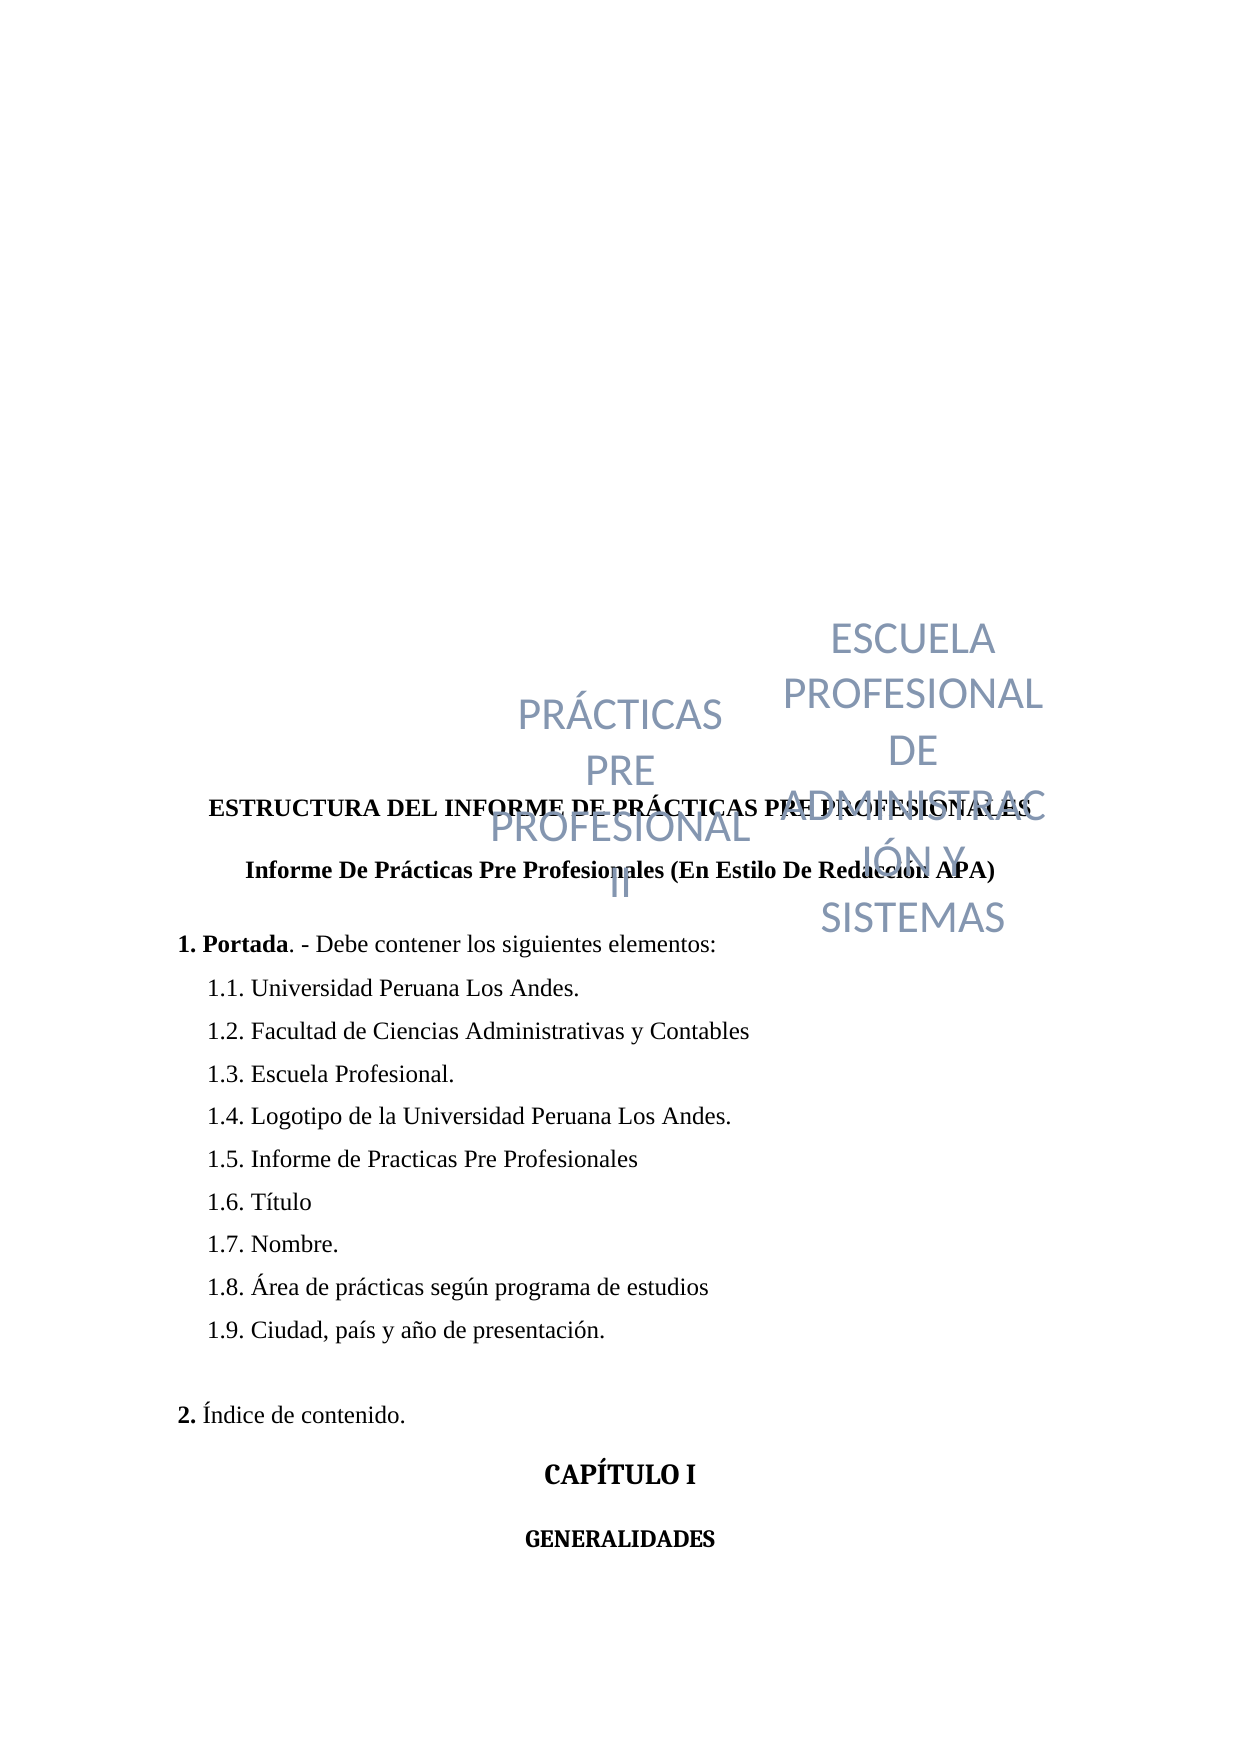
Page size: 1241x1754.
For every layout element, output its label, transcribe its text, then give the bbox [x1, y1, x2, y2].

text 2. Índice de contenido. [177, 1400, 1063, 1429]
text 1.6. Título [207, 1187, 1063, 1215]
text CAPÍTULO I [177, 1458, 1063, 1491]
text 1.7. Nombre. [207, 1229, 1063, 1258]
text 1.8. Área de prácticas según programa de estudios [207, 1272, 1063, 1301]
text 1.5. Informe de Practicas Pre Profesionales [207, 1144, 1063, 1173]
text 1.3. Escuela Profesional. [207, 1059, 1063, 1087]
text GENERALIDADES [177, 1525, 1063, 1554]
text ESTRUCTURA DEL INFORME DE PRÁCTICAS PRE PROFESIONALES [177, 793, 1063, 822]
text 1.9. Ciudad, país y año de presentación. [207, 1315, 1063, 1343]
text 1.1. Universidad Peruana Los Andes. [207, 973, 1063, 1002]
text 1.4. Logotipo de la Universidad Peruana Los Andes. [207, 1101, 1063, 1130]
text 1.2. Facultad de Ciencias Administrativas y Contables [207, 1016, 1063, 1045]
text 1. Portada. - Debe contener los siguientes elementos: [177, 929, 772, 958]
text Informe De Prácticas Pre Profesionales (En Estilo De Redacción APA) [177, 855, 1063, 884]
